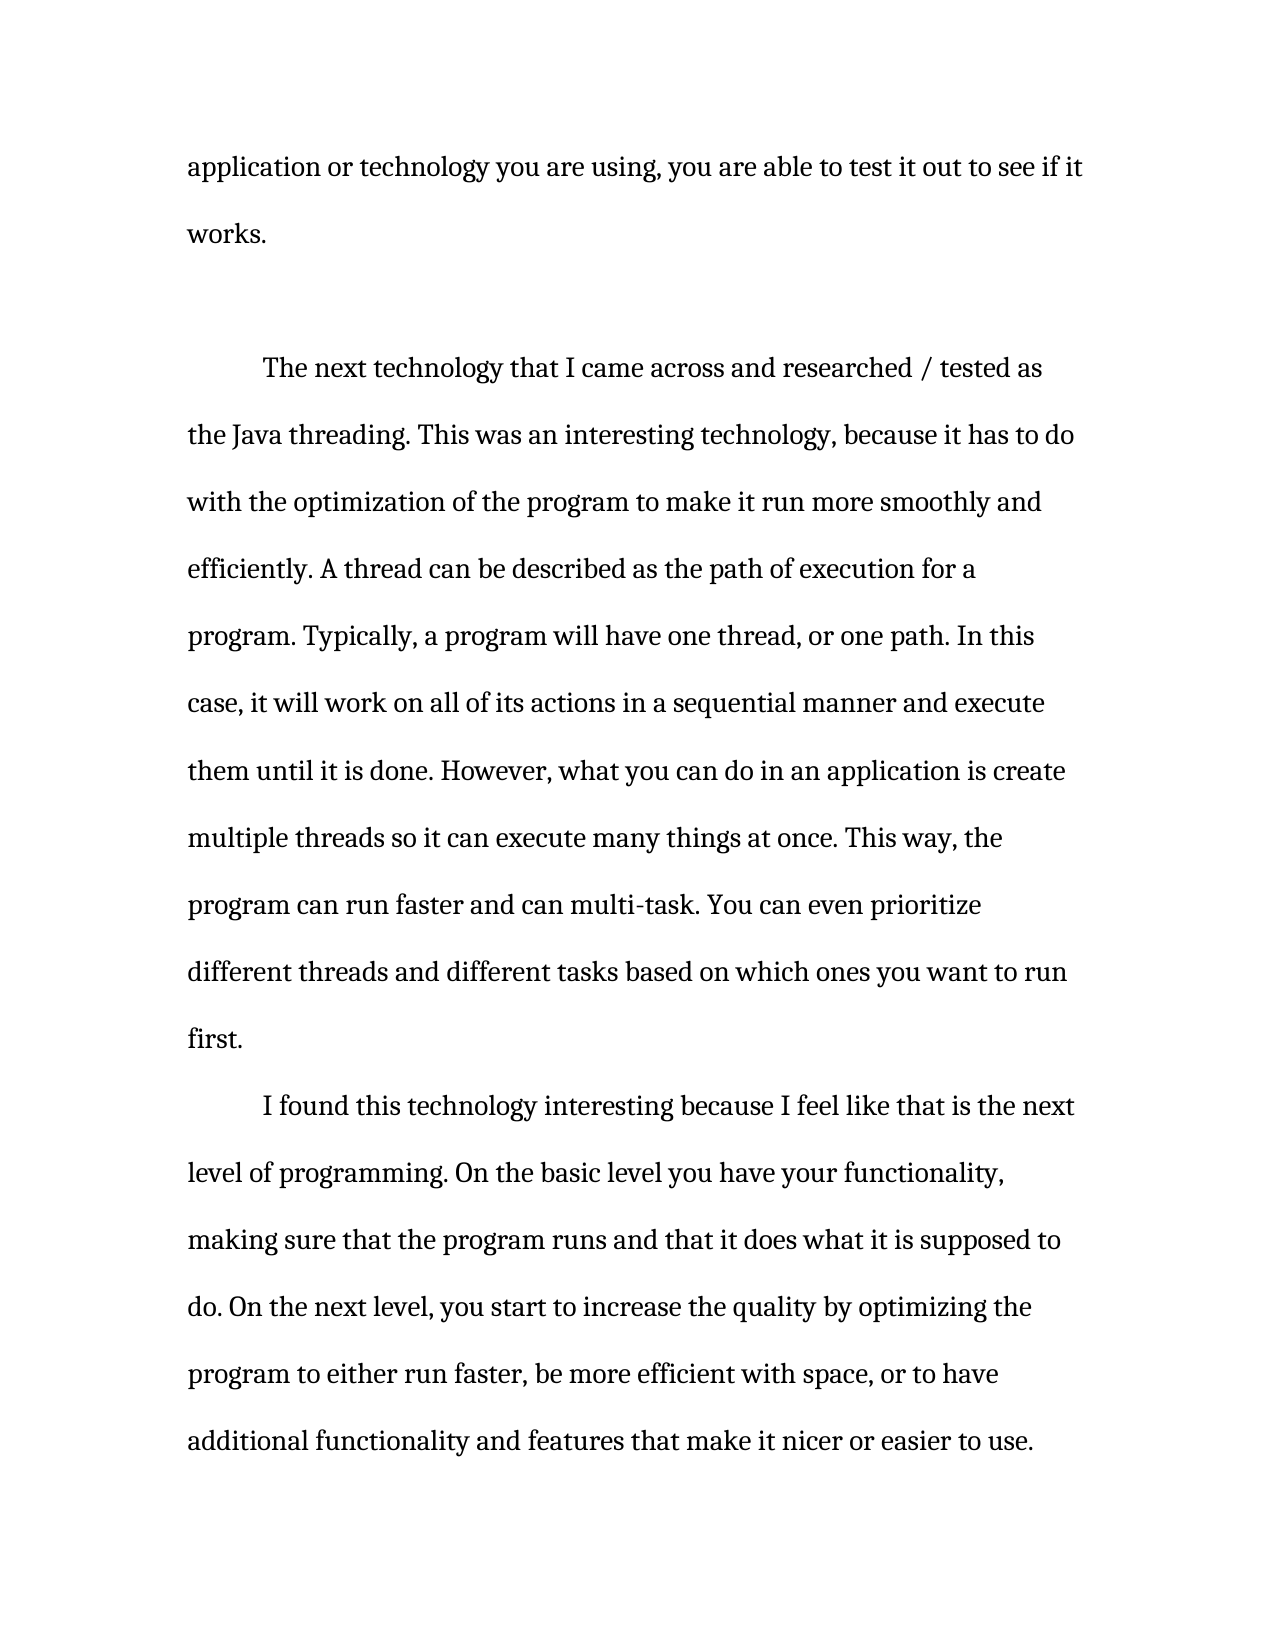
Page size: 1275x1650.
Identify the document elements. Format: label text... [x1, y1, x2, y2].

text The next technology that I came across and researched / tested as the Java threading. This was an interesting technology, because it has to do with the optimization of the program to make it run more smoothly and efficiently. A thread can be described as the path of execution for a program. Typically, a program will have one thread, or one path. In this case, it will work on all of its actions in a sequential manner and execute them until it is done. However, what you can do in an application is create multiple threads so it can execute many things at once. This way, the program can run faster and can multi-task. You can even prioritize different threads and different tasks based on which ones you want to run first. [187, 351, 1087, 1056]
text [187, 1089, 1087, 1458]
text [187, 150, 1087, 251]
